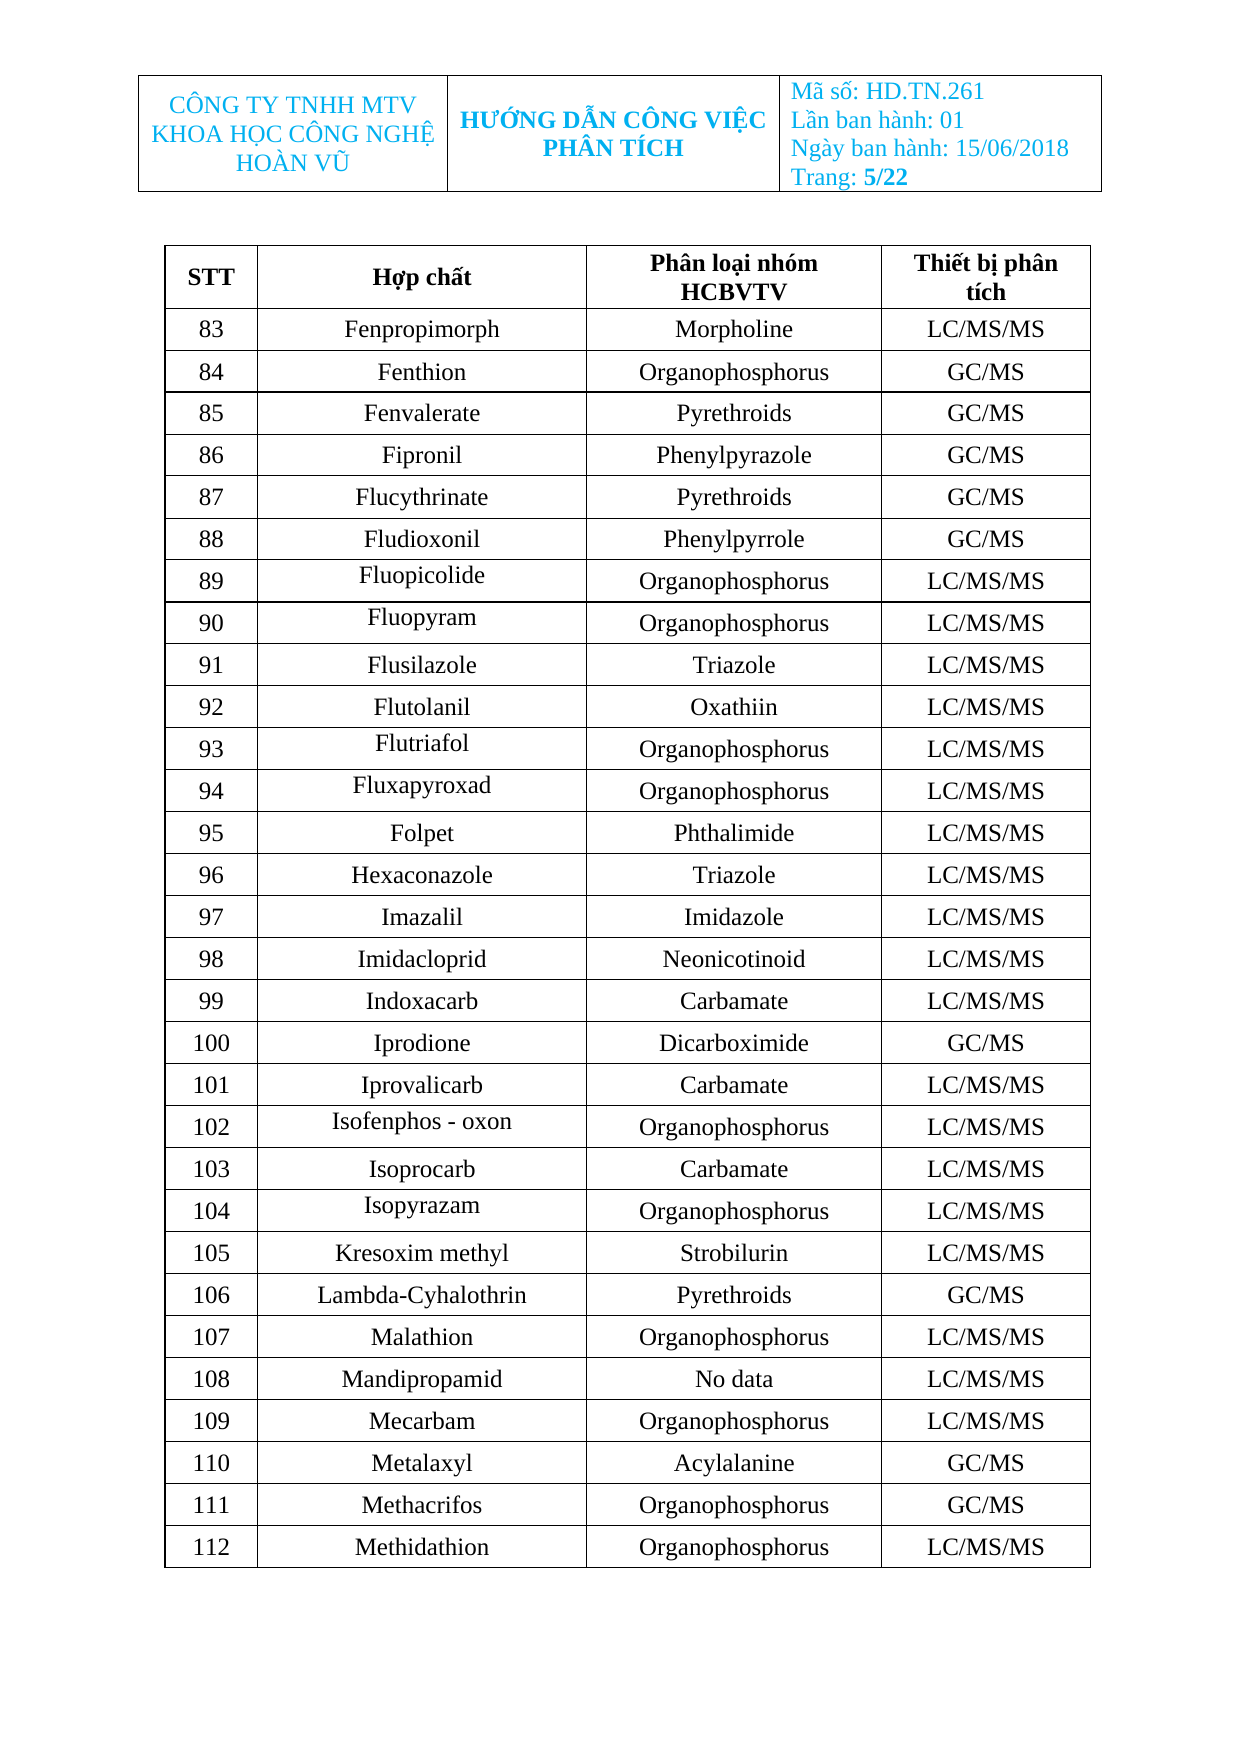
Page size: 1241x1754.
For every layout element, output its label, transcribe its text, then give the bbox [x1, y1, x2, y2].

table_cell Hexaconazole [258, 854, 586, 895]
table_cell Carbamate [587, 1148, 881, 1189]
table_cell 108 [166, 1358, 257, 1399]
table_cell Phthalimide [587, 812, 881, 853]
table_cell 100 [166, 1022, 257, 1063]
table_cell 96 [166, 854, 257, 895]
table_cell Dicarboximide [587, 1022, 881, 1063]
table_cell LC/MS/MS [882, 560, 1090, 601]
table_cell LC/MS/MS [882, 1190, 1090, 1231]
table_cell Isoprocarb [258, 1148, 586, 1189]
table_cell Metalaxyl [258, 1442, 586, 1483]
table_cell 98 [166, 938, 257, 979]
table_cell Organophosphorus [587, 728, 881, 769]
table_cell No data [587, 1358, 881, 1399]
table_cell Methacrifos [258, 1484, 586, 1525]
table_cell Lambda-Cyhalothrin [258, 1274, 586, 1315]
table_cell Oxathiin [587, 686, 881, 727]
table_cell Flusilazole [258, 644, 586, 685]
table_cell LC/MS/MS [882, 1358, 1090, 1399]
table_cell Folpet [258, 812, 586, 853]
table_cell Flucythrinate [258, 476, 586, 517]
table_cell Kresoxim methyl [258, 1232, 586, 1273]
table_cell 91 [166, 644, 257, 685]
table_cell Organophosphorus [587, 1106, 881, 1147]
table_cell 111 [166, 1484, 257, 1525]
table_cell Pyrethroids [587, 476, 881, 517]
table_header Thiết bị phân tích [882, 246, 1090, 307]
table_cell GC/MS [882, 1274, 1090, 1315]
table_cell 106 [166, 1274, 257, 1315]
table_cell 86 [166, 435, 257, 475]
table_cell 84 [166, 351, 257, 391]
table_cell Fluxapyroxad [258, 770, 586, 811]
table_cell 83 [166, 309, 257, 349]
table_cell 92 [166, 686, 257, 727]
table_cell Isofenphos - oxon [258, 1106, 586, 1147]
table_cell Triazole [587, 854, 881, 895]
table_cell LC/MS/MS [882, 644, 1090, 685]
table_cell Pyrethroids [587, 393, 881, 433]
table_cell 104 [166, 1190, 257, 1231]
table_cell Organophosphorus [587, 351, 881, 391]
table_cell LC/MS/MS [882, 309, 1090, 349]
table_cell LC/MS/MS [882, 1526, 1090, 1567]
table_cell LC/MS/MS [882, 980, 1090, 1021]
table_cell 101 [166, 1064, 257, 1105]
table_cell Carbamate [587, 1064, 881, 1105]
table_cell LC/MS/MS [882, 1232, 1090, 1273]
table_cell Fluopyram [258, 603, 586, 643]
table_cell LC/MS/MS [882, 770, 1090, 811]
table_cell GC/MS [882, 476, 1090, 517]
table_cell LC/MS/MS [882, 1148, 1090, 1189]
table_cell 99 [166, 980, 257, 1021]
table_cell LC/MS/MS [882, 1316, 1090, 1357]
table_cell Methidathion [258, 1526, 586, 1567]
table_cell 110 [166, 1442, 257, 1483]
table_cell Fipronil [258, 435, 586, 475]
table_cell LC/MS/MS [882, 728, 1090, 769]
table_cell Acylalanine [587, 1442, 881, 1483]
table_cell Phenylpyrrole [587, 519, 881, 559]
table_cell Neonicotinoid [587, 938, 881, 979]
table_cell 94 [166, 770, 257, 811]
table_cell 93 [166, 728, 257, 769]
table_header STT [166, 246, 257, 307]
table_cell GC/MS [882, 1484, 1090, 1525]
table_cell LC/MS/MS [882, 603, 1090, 643]
table_cell Organophosphorus [587, 1190, 881, 1231]
table_cell Phenylpyrazole [587, 435, 881, 475]
table_cell Flutriafol [258, 728, 586, 769]
table_cell 105 [166, 1232, 257, 1273]
table_cell Iprodione [258, 1022, 586, 1063]
table_cell Malathion [258, 1316, 586, 1357]
table_cell GC/MS [882, 393, 1090, 433]
table_cell GC/MS [882, 435, 1090, 475]
table_cell LC/MS/MS [882, 896, 1090, 937]
table_cell LC/MS/MS [882, 1064, 1090, 1105]
table_cell Organophosphorus [587, 1484, 881, 1525]
table_cell 109 [166, 1400, 257, 1441]
table_cell 87 [166, 476, 257, 517]
table_cell Morpholine [587, 309, 881, 349]
table_cell 85 [166, 393, 257, 433]
table_cell 112 [166, 1526, 257, 1567]
table_cell Fenvalerate [258, 393, 586, 433]
table_cell Organophosphorus [587, 560, 881, 601]
table_cell Mecarbam [258, 1400, 586, 1441]
table_cell Organophosphorus [587, 1316, 881, 1357]
table_cell LC/MS/MS [882, 1106, 1090, 1147]
table_cell Organophosphorus [587, 1526, 881, 1567]
table_cell Iprovalicarb [258, 1064, 586, 1105]
table_cell GC/MS [882, 1442, 1090, 1483]
table_cell 102 [166, 1106, 257, 1147]
table_cell Imidazole [587, 896, 881, 937]
table_cell LC/MS/MS [882, 938, 1090, 979]
table_cell 90 [166, 603, 257, 643]
table_cell Fenthion [258, 351, 586, 391]
table_cell Mandipropamid [258, 1358, 586, 1399]
table_cell Strobilurin [587, 1232, 881, 1273]
table_cell Organophosphorus [587, 770, 881, 811]
table_header Phân loại nhóm HCBVTV [587, 246, 881, 307]
table_cell Fenpropimorph [258, 309, 586, 349]
table_cell Fludioxonil [258, 519, 586, 559]
table_cell Indoxacarb [258, 980, 586, 1021]
table_cell LC/MS/MS [882, 812, 1090, 853]
table_cell GC/MS [882, 351, 1090, 391]
table_cell Imidacloprid [258, 938, 586, 979]
table_header Hợp chất [258, 246, 586, 307]
table_cell Organophosphorus [587, 603, 881, 643]
table_cell Flutolanil [258, 686, 586, 727]
table_cell 88 [166, 519, 257, 559]
table_cell Organophosphorus [587, 1400, 881, 1441]
table_cell Isopyrazam [258, 1190, 586, 1231]
table_cell Fluopicolide [258, 560, 586, 601]
table_cell 107 [166, 1316, 257, 1357]
table_cell 95 [166, 812, 257, 853]
table_cell 97 [166, 896, 257, 937]
table_cell GC/MS [882, 1022, 1090, 1063]
table_cell LC/MS/MS [882, 1400, 1090, 1441]
table_cell LC/MS/MS [882, 686, 1090, 727]
table_cell 89 [166, 560, 257, 601]
table_cell Triazole [587, 644, 881, 685]
table_cell 103 [166, 1148, 257, 1189]
table_cell GC/MS [882, 519, 1090, 559]
table_cell Pyrethroids [587, 1274, 881, 1315]
table_cell LC/MS/MS [882, 854, 1090, 895]
table_cell Carbamate [587, 980, 881, 1021]
table_cell Imazalil [258, 896, 586, 937]
